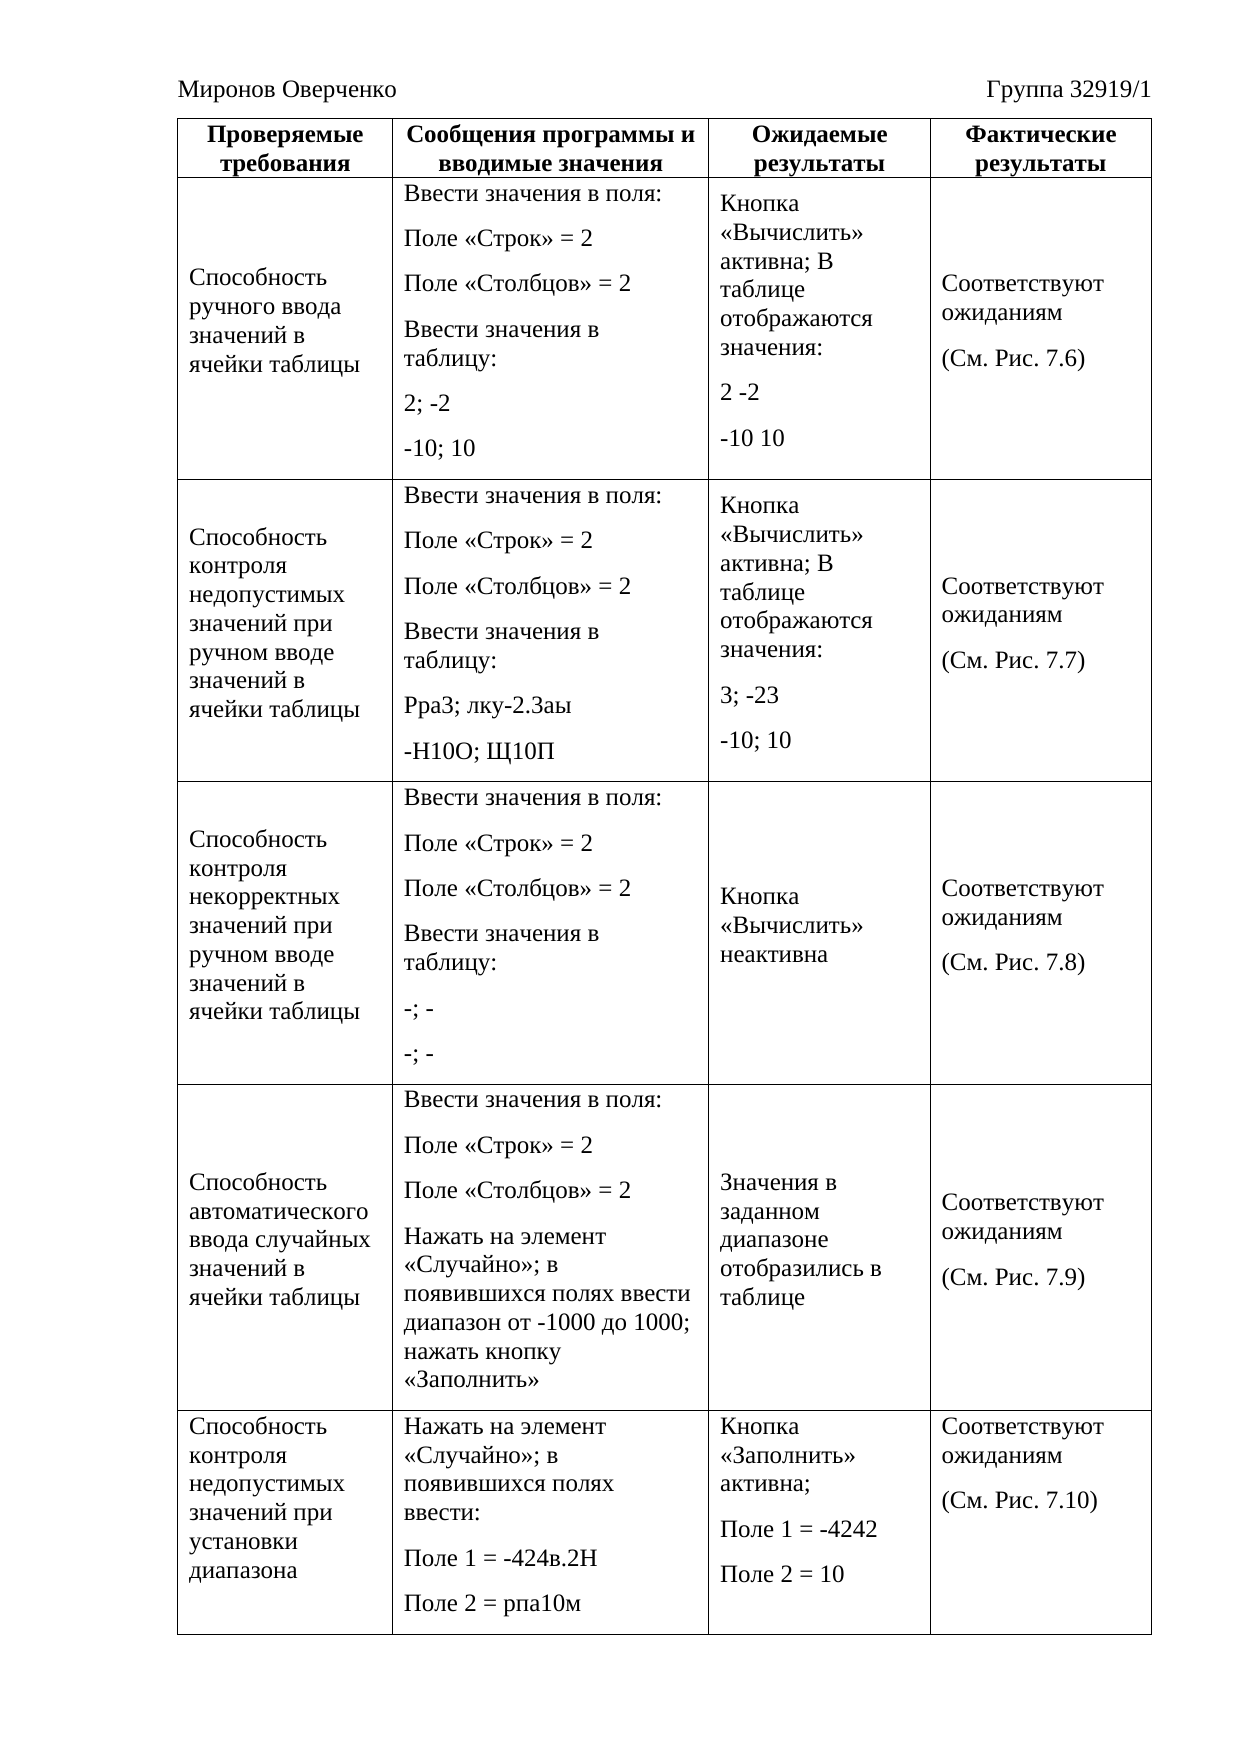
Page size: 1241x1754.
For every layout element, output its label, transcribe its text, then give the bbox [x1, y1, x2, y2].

table_cell Способность ручного ввода значений в ячейки таблицы [178, 178, 392, 479]
table_cell Соответствуют ожиданиям (См. Рис. 7.9) [931, 1085, 1151, 1410]
table_cell Способность контроля недопустимых значений при ручном вводе значений в ячейки таблицы [178, 480, 392, 781]
table_cell Соответствуют ожиданиям (См. Рис. 7.10) [931, 1411, 1151, 1633]
table_cell Ввести значения в поля: Поле «Строк» = 2 Поле «Столбцов» = 2 Ввести значения в таблицу: Рра3; лку-2.3аы -Н10О; Щ10П [393, 480, 708, 781]
table_header Фактические результаты [931, 119, 1151, 177]
table_cell Кнопка «Вычислить» неактивна [709, 782, 930, 1083]
table_cell Соответствуют ожиданиям (См. Рис. 7.7) [931, 480, 1151, 781]
table_cell Соответствуют ожиданиям (См. Рис. 7.6) [931, 178, 1151, 479]
table_cell Ввести значения в поля: Поле «Строк» = 2 Поле «Столбцов» = 2 Нажать на элемент «Случайно»; в появившихся полях ввести диапазон от -1000 до 1000; нажать кнопку «Заполнить» [393, 1085, 708, 1410]
table_cell Кнопка «Вычислить» активна; В таблице отображаются значения: 2 -2 -10 10 [709, 178, 930, 479]
table_header Проверяемые требования [178, 119, 392, 177]
table_cell Значения в заданном диапазоне отобразились в таблице [709, 1085, 930, 1410]
table_cell Соответствуют ожиданиям (См. Рис. 7.8) [931, 782, 1151, 1083]
table_header Сообщения программы и вводимые значения [393, 119, 708, 177]
table_header Ожидаемые результаты [709, 119, 930, 177]
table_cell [393, 1411, 708, 1633]
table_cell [178, 1411, 392, 1633]
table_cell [709, 1411, 930, 1633]
table_cell Способность контроля некорректных значений при ручном вводе значений в ячейки таблицы [178, 782, 392, 1083]
table_cell Кнопка «Вычислить» активна; В таблице отображаются значения: 3; -23 -10; 10 [709, 480, 930, 781]
table_cell Ввести значения в поля: Поле «Строк» = 2 Поле «Столбцов» = 2 Ввести значения в таблицу: 2; -2 -10; 10 [393, 178, 708, 479]
table_cell Ввести значения в поля: Поле «Строк» = 2 Поле «Столбцов» = 2 Ввести значения в таблицу: -; - -; - [393, 782, 708, 1083]
table_cell Способность автоматического ввода случайных значений в ячейки таблицы [178, 1085, 392, 1410]
